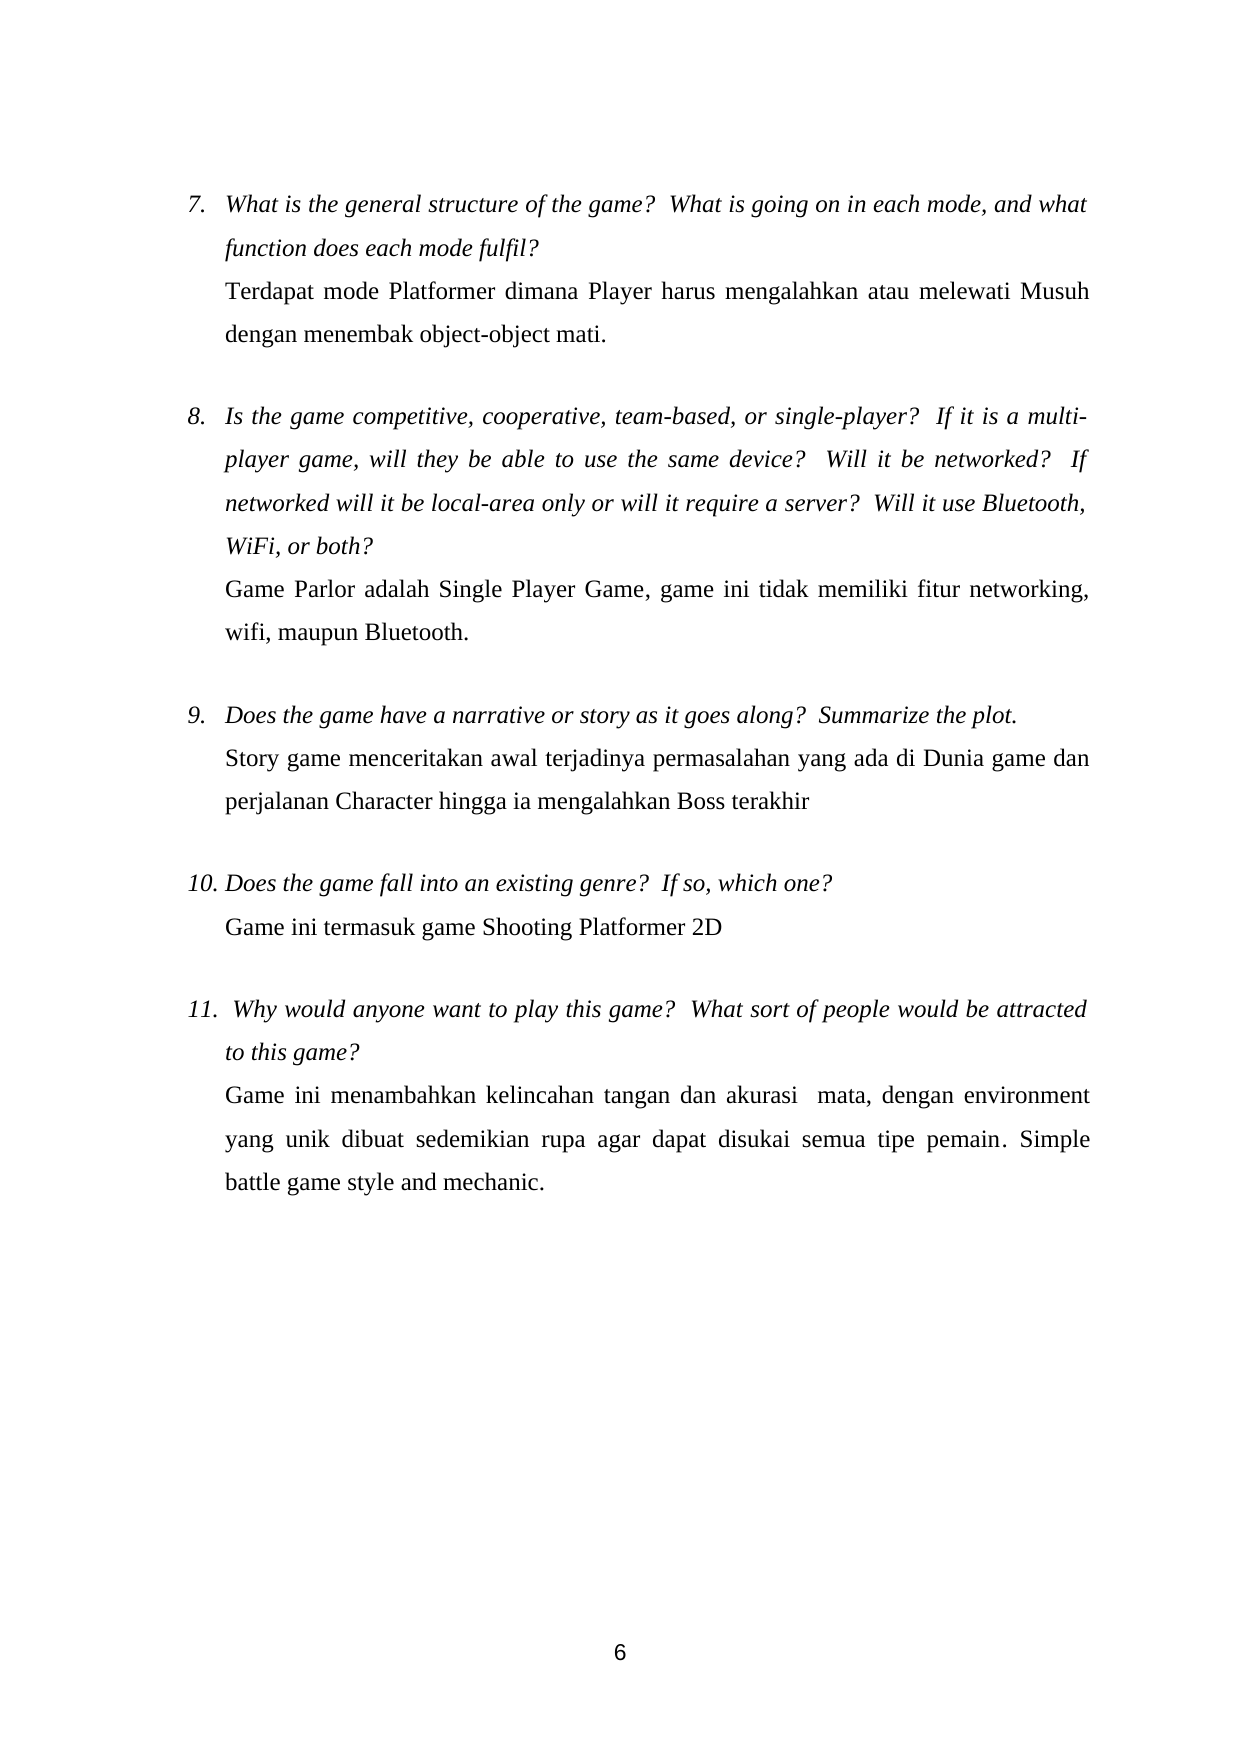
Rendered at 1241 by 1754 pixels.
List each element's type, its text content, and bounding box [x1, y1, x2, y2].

text Game ini termasuk game Shooting Platformer 2D [225, 912, 1090, 940]
list Does the game fall into an existing genre? If so, which one? [187, 868, 1090, 897]
list Why would anyone want to play this game? What sort of people would be attracted to this game? [187, 994, 1090, 1066]
list What is the general structure of the game? What is going on in each mode, and what function does each mode fulfil? [187, 189, 1090, 261]
text Game Parlor adalah Single Player Game, game ini tidak memiliki fitur networking, wifi, maupun Bluetooth. [225, 574, 1090, 646]
text Story game menceritakan awal terjadinya permasalahan yang ada di Dunia game dan perjalanan Character hingga ia mengalahkan Boss terakhir [225, 772, 1090, 815]
text Game ini menambahkan kelincahan tangan dan akurasi mata, dengan environment yang unik dibuat sedemikian rupa agar dapat disukai semua tipe pemain. Simple battle game style and mechanic. [225, 1081, 1090, 1196]
list Does the game have a narrative or story as it goes along? Summarize the plot. [187, 700, 1090, 728]
text Terdapat mode Platformer dimana Player harus mengalahkan atau melewati Musuh dengan menembak object-object mati. [225, 304, 1090, 348]
list Is the game competitive, cooperative, team-based, or single-player? If it is a multi-player game, will they be able to use the same device? Will it be networked? If networked will it be local-area only or will it require a server? Will it use Bluetooth, WiFi, or both? [187, 401, 1090, 559]
